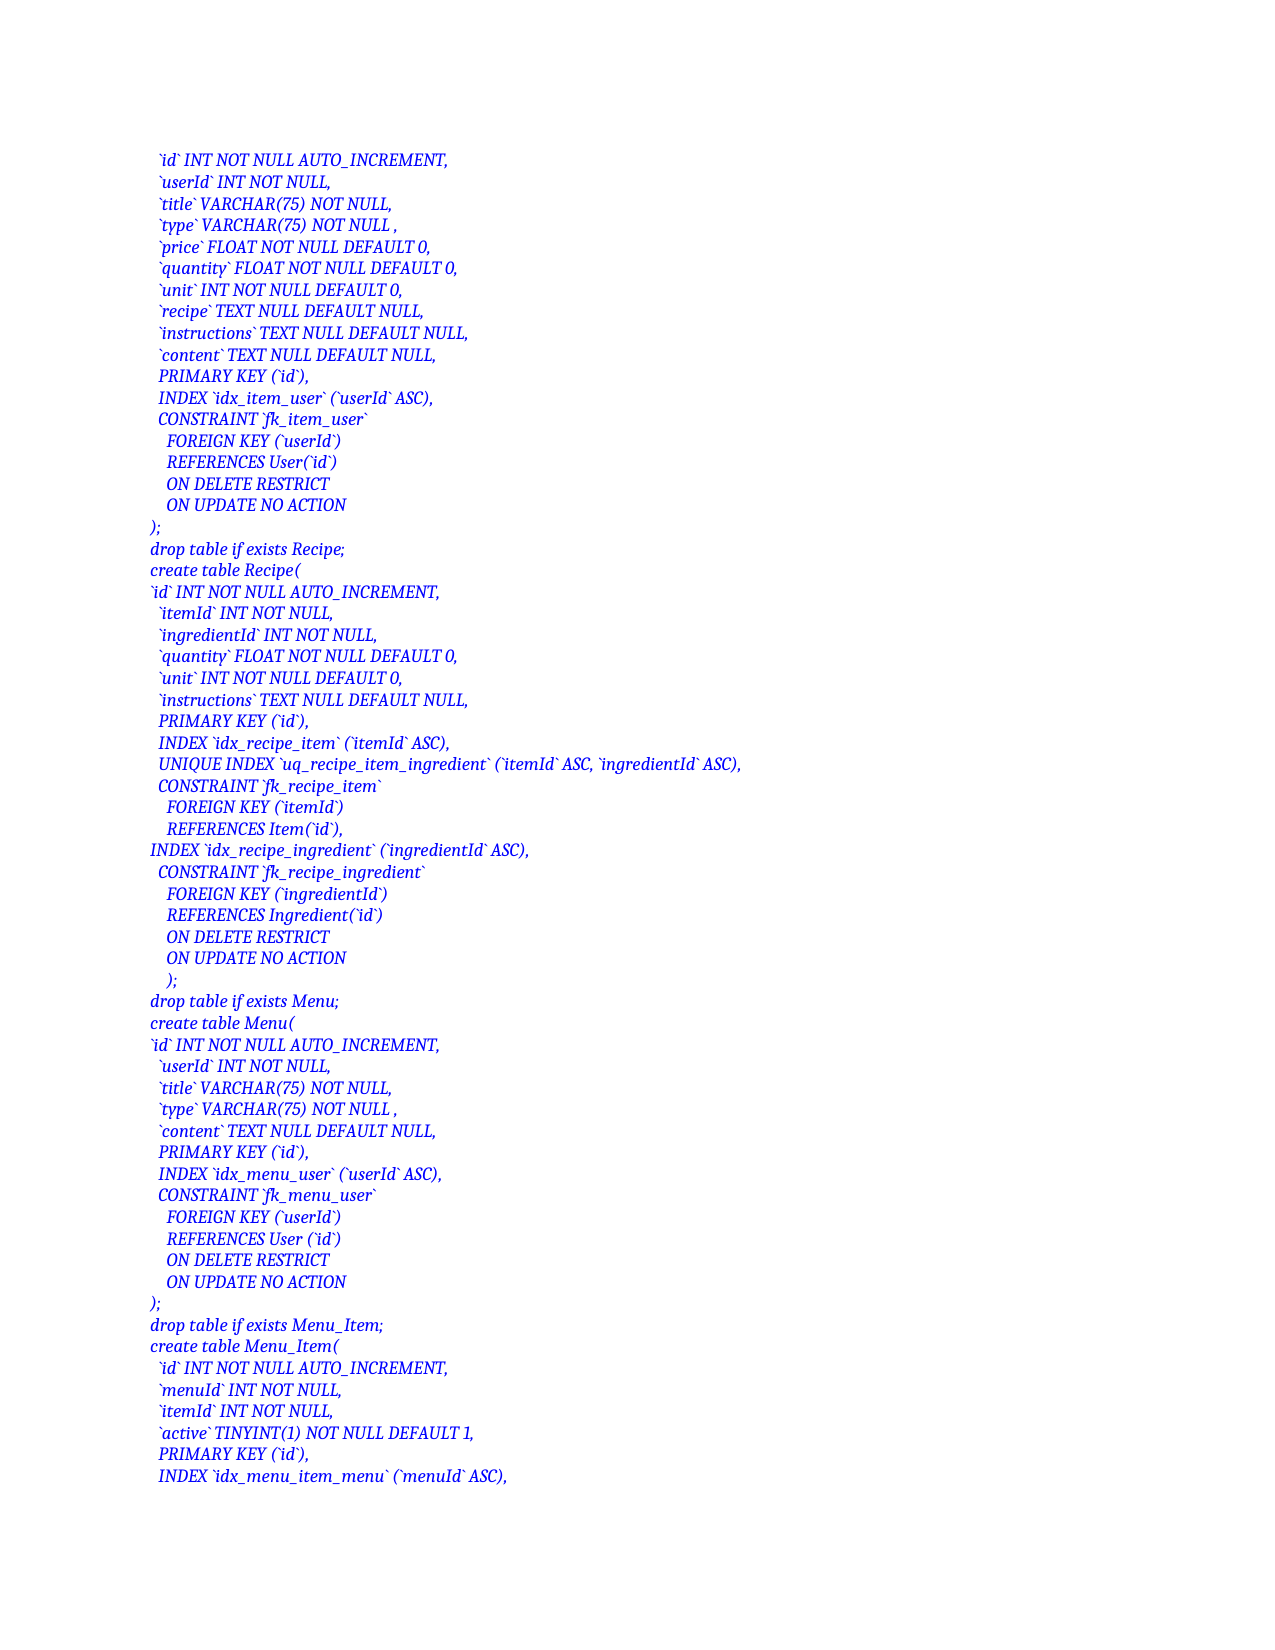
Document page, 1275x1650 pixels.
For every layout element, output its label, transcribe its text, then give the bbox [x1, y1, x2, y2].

text `id` INT NOT NULL AUTO_INCREMENT, [150, 1034, 1125, 1056]
text drop table if exists Recipe; [150, 538, 1125, 560]
text `menuId` INT NOT NULL, [150, 1379, 1125, 1401]
text CONSTRAINT `fk_recipe_ingredient` [150, 862, 1125, 883]
text `id` INT NOT NULL AUTO_INCREMENT, [150, 150, 1125, 172]
text ON UPDATE NO ACTION [150, 948, 1125, 969]
text ); [150, 969, 1125, 991]
text `id` INT NOT NULL AUTO_INCREMENT, [150, 581, 1125, 603]
text ON UPDATE NO ACTION [150, 1271, 1125, 1293]
text FOREIGN KEY (`itemId`) [150, 797, 1125, 818]
text drop table if exists Menu_Item; [150, 1314, 1125, 1336]
text INDEX `idx_recipe_ingredient` (`ingredientId` ASC), [150, 840, 1125, 862]
text `price` FLOAT NOT NULL DEFAULT 0, [150, 236, 1125, 258]
text ); [150, 517, 1125, 538]
text `quantity` FLOAT NOT NULL DEFAULT 0, [150, 258, 1125, 279]
text CONSTRAINT `fk_recipe_item` [150, 775, 1125, 797]
text ON DELETE RESTRICT [150, 1250, 1125, 1271]
text drop table if exists Menu; [150, 991, 1125, 1012]
text PRIMARY KEY (`id`), [150, 1444, 1125, 1465]
text REFERENCES User(`id`) [150, 452, 1125, 473]
text `userId` INT NOT NULL, [150, 1056, 1125, 1077]
text FOREIGN KEY (`ingredientId`) [150, 883, 1125, 905]
text create table Menu_Item( [150, 1336, 1125, 1357]
text FOREIGN KEY (`userId`) [150, 430, 1125, 452]
text `title` VARCHAR(75) NOT NULL, [150, 193, 1125, 215]
text `instructions` TEXT NULL DEFAULT NULL, [150, 689, 1125, 711]
text ); [150, 1293, 1125, 1314]
text PRIMARY KEY (`id`), [150, 711, 1125, 732]
text `unit` INT NOT NULL DEFAULT 0, [150, 667, 1125, 689]
text REFERENCES User (`id`) [150, 1228, 1125, 1250]
text INDEX `idx_menu_item_menu` (`menuId` ASC), [150, 1465, 1125, 1487]
text `ingredientId` INT NOT NULL, [150, 624, 1125, 646]
text `quantity` FLOAT NOT NULL DEFAULT 0, [150, 646, 1125, 667]
text ON DELETE RESTRICT [150, 926, 1125, 948]
text `title` VARCHAR(75) NOT NULL, [150, 1077, 1125, 1099]
text `recipe` TEXT NULL DEFAULT NULL, [150, 301, 1125, 322]
text REFERENCES Item(`id`), [150, 818, 1125, 840]
text `content` TEXT NULL DEFAULT NULL, [150, 1120, 1125, 1142]
text `type` VARCHAR(75) NOT NULL , [150, 215, 1125, 236]
text create table Menu( [150, 1012, 1125, 1034]
text INDEX `idx_recipe_item` (`itemId` ASC), [150, 732, 1125, 754]
text `active` TINYINT(1) NOT NULL DEFAULT 1, [150, 1422, 1125, 1444]
text `id` INT NOT NULL AUTO_INCREMENT, [150, 1357, 1125, 1379]
text `instructions` TEXT NULL DEFAULT NULL, [150, 322, 1125, 344]
text PRIMARY KEY (`id`), [150, 1142, 1125, 1163]
text CONSTRAINT `fk_menu_user` [150, 1185, 1125, 1207]
text UNIQUE INDEX `uq_recipe_item_ingredient` (`itemId` ASC, `ingredientId` ASC), [150, 754, 1125, 775]
text create table Recipe( [150, 560, 1125, 581]
text `itemId` INT NOT NULL, [150, 1401, 1125, 1422]
text FOREIGN KEY (`userId`) [150, 1207, 1125, 1228]
text CONSTRAINT `fk_item_user` [150, 409, 1125, 430]
text `itemId` INT NOT NULL, [150, 603, 1125, 624]
text `unit` INT NOT NULL DEFAULT 0, [150, 279, 1125, 301]
text ON DELETE RESTRICT [150, 473, 1125, 495]
text `userId` INT NOT NULL, [150, 172, 1125, 193]
text INDEX `idx_menu_user` (`userId` ASC), [150, 1163, 1125, 1185]
text INDEX `idx_item_user` (`userId` ASC), [150, 387, 1125, 409]
text REFERENCES Ingredient(`id`) [150, 905, 1125, 926]
text `content` TEXT NULL DEFAULT NULL, [150, 344, 1125, 366]
text ON UPDATE NO ACTION [150, 495, 1125, 517]
text PRIMARY KEY (`id`), [150, 366, 1125, 387]
text `type` VARCHAR(75) NOT NULL , [150, 1099, 1125, 1120]
